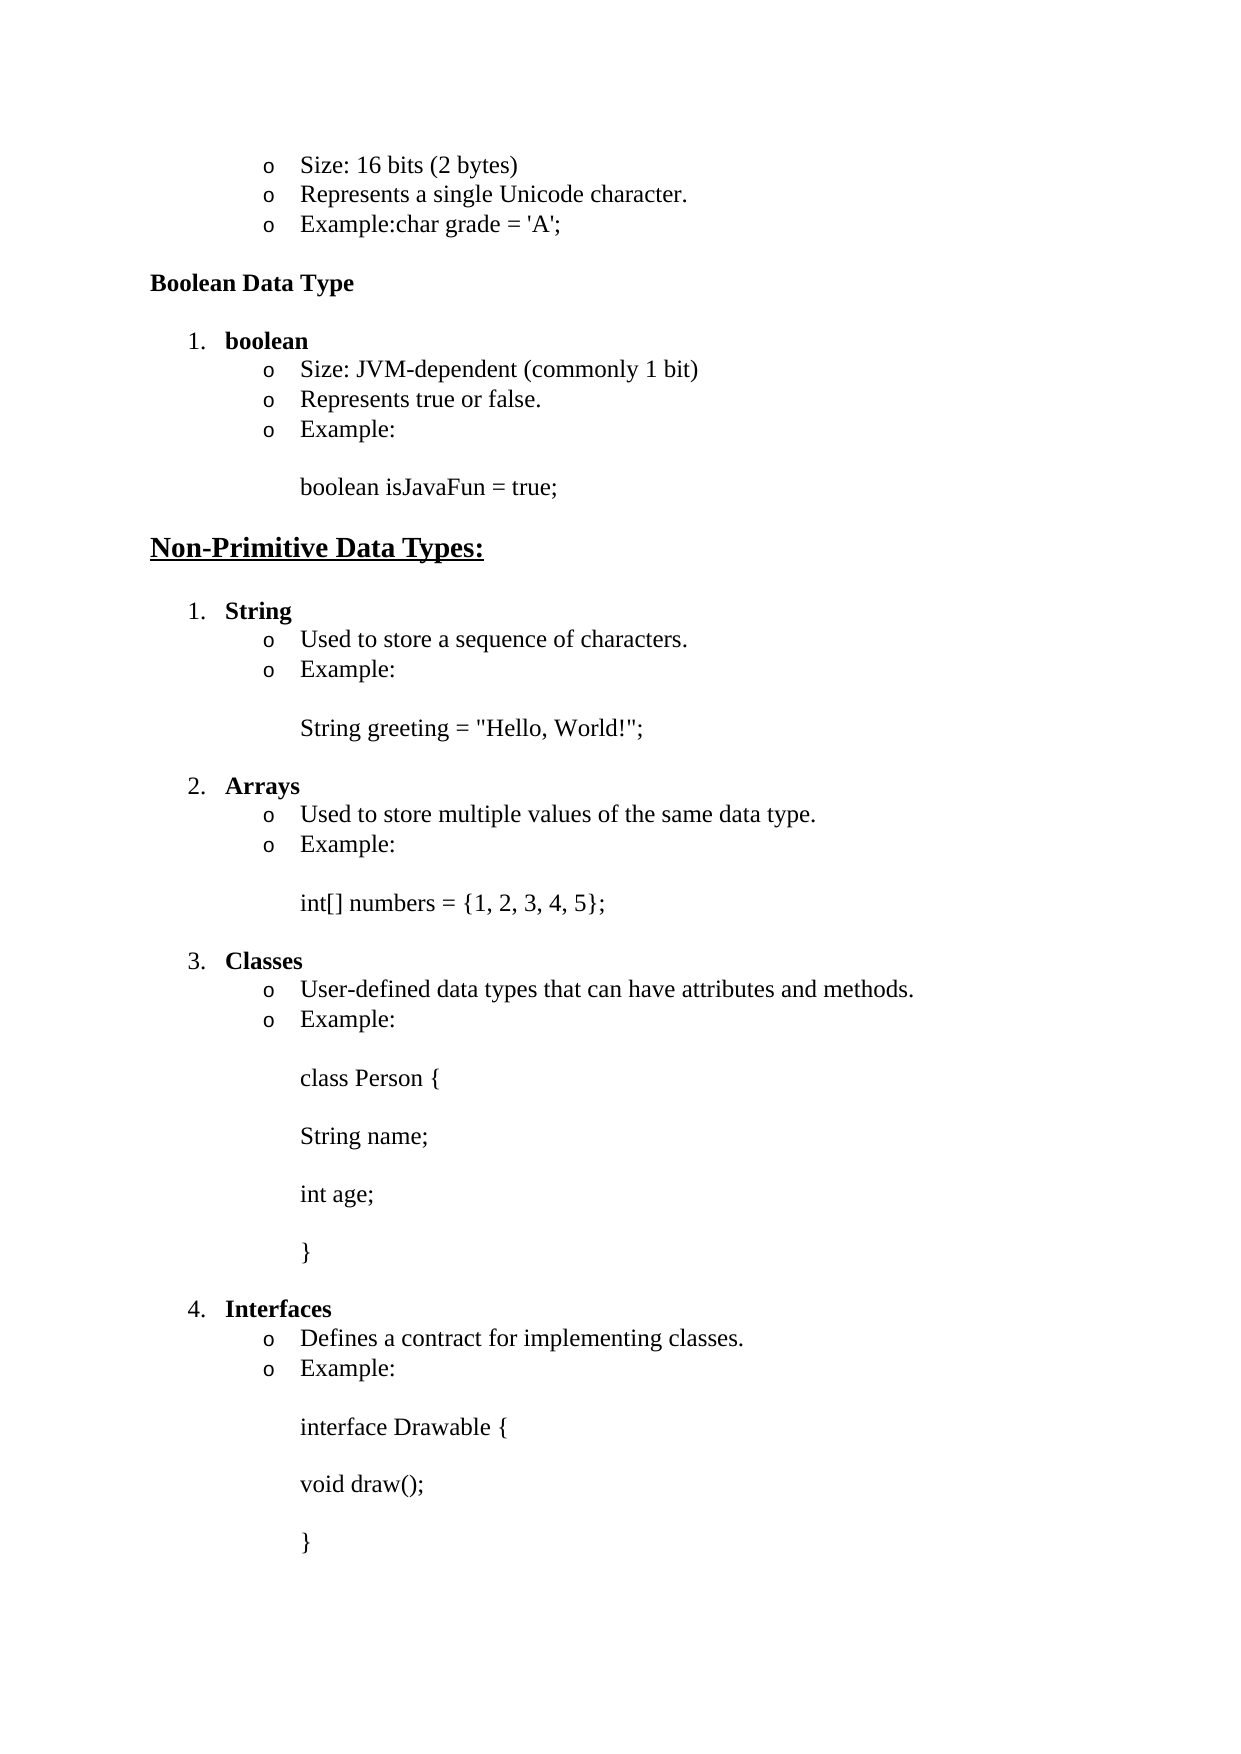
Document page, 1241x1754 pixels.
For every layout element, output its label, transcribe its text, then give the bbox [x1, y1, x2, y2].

text String name; [300, 1121, 1090, 1149]
text } [300, 1527, 1090, 1556]
list Example: [262, 654, 1090, 684]
list Example: [262, 414, 1090, 443]
list Defines a contract for implementing classes. [262, 1323, 1090, 1353]
text String greeting = "Hello, World!"; [300, 713, 1090, 742]
text int[] numbers = {1, 2, 3, 4, 5}; [300, 888, 1090, 917]
list Size: JVM-dependent (commonly 1 bit) [262, 354, 1090, 384]
list Used to store a sequence of characters. [262, 624, 1090, 654]
text Non-Primitive Data Types: [150, 530, 1090, 564]
list Arrays [187, 771, 1090, 799]
text Boolean Data Type [150, 268, 1090, 297]
list Example: [262, 829, 1090, 859]
list Size: 16 bits (2 bytes) [262, 150, 1090, 179]
text int age; [300, 1179, 1090, 1207]
list Interfaces [187, 1294, 1090, 1323]
list Example: [262, 1004, 1090, 1034]
list boolean [187, 326, 1090, 354]
list Used to store multiple values of the same data type. [262, 799, 1090, 829]
text class Person { [300, 1063, 1090, 1092]
list Represents a single Unicode character. [262, 179, 1090, 209]
text interface Drawable { [300, 1412, 1090, 1440]
text } [300, 1237, 1090, 1265]
list Example:char grade = 'A'; [262, 209, 1090, 239]
text boolean isJavaFun = true; [300, 472, 1090, 501]
list User-defined data types that can have attributes and methods. [262, 974, 1090, 1004]
list Represents true or false. [262, 384, 1090, 414]
list Example: [262, 1353, 1090, 1382]
list Classes [187, 946, 1090, 974]
text void draw(); [300, 1469, 1090, 1498]
list String [187, 596, 1090, 624]
